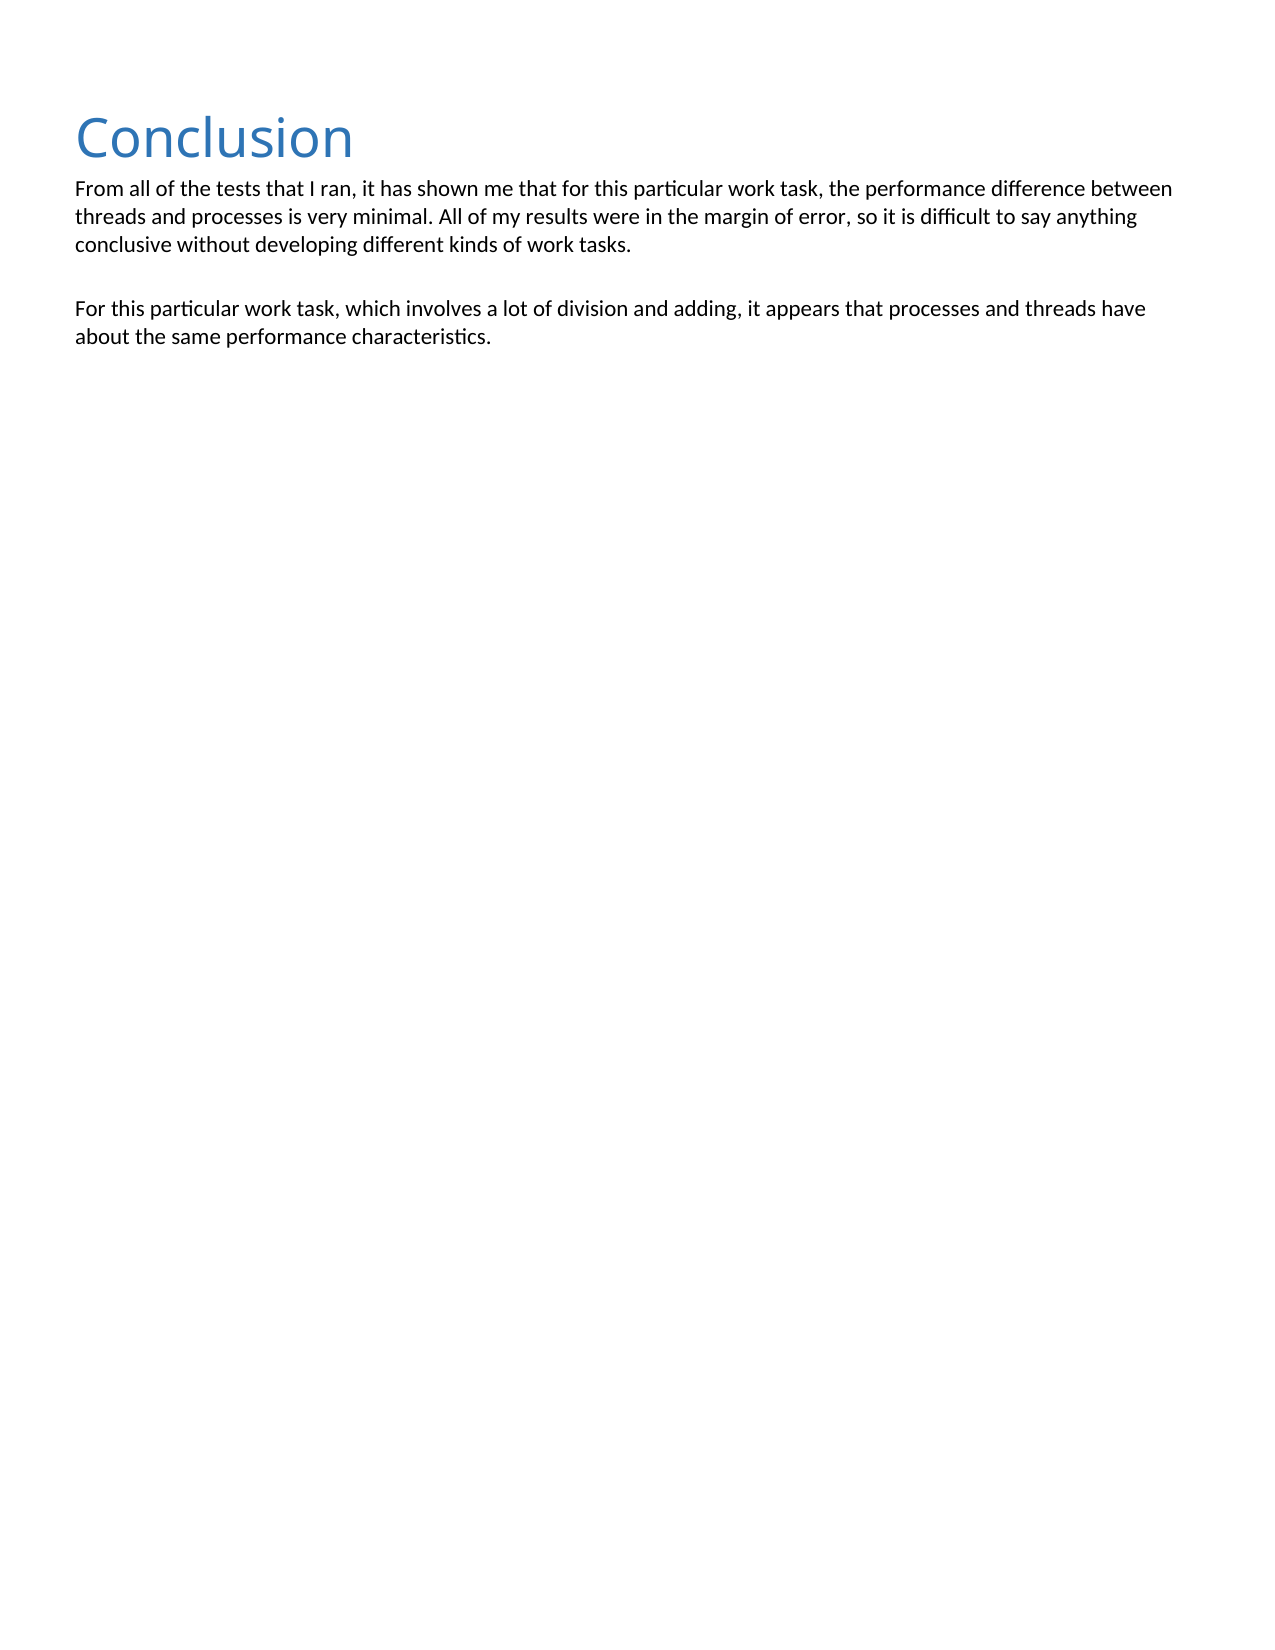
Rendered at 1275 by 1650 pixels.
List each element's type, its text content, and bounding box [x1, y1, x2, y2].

subtitle Conclusion [75, 100, 1200, 174]
text From all of the tests that I ran, it has shown me that for this particular work task, the performance difference between threads and processes is very minimal. All of my results were in the margin of error, so it is difficult to say anything conclusive without developing different kinds of work tasks. [75, 174, 1200, 258]
text For this particular work task, which involves a lot of division and adding, it appears that processes and threads have about the same performance characteristics. [75, 294, 1200, 350]
